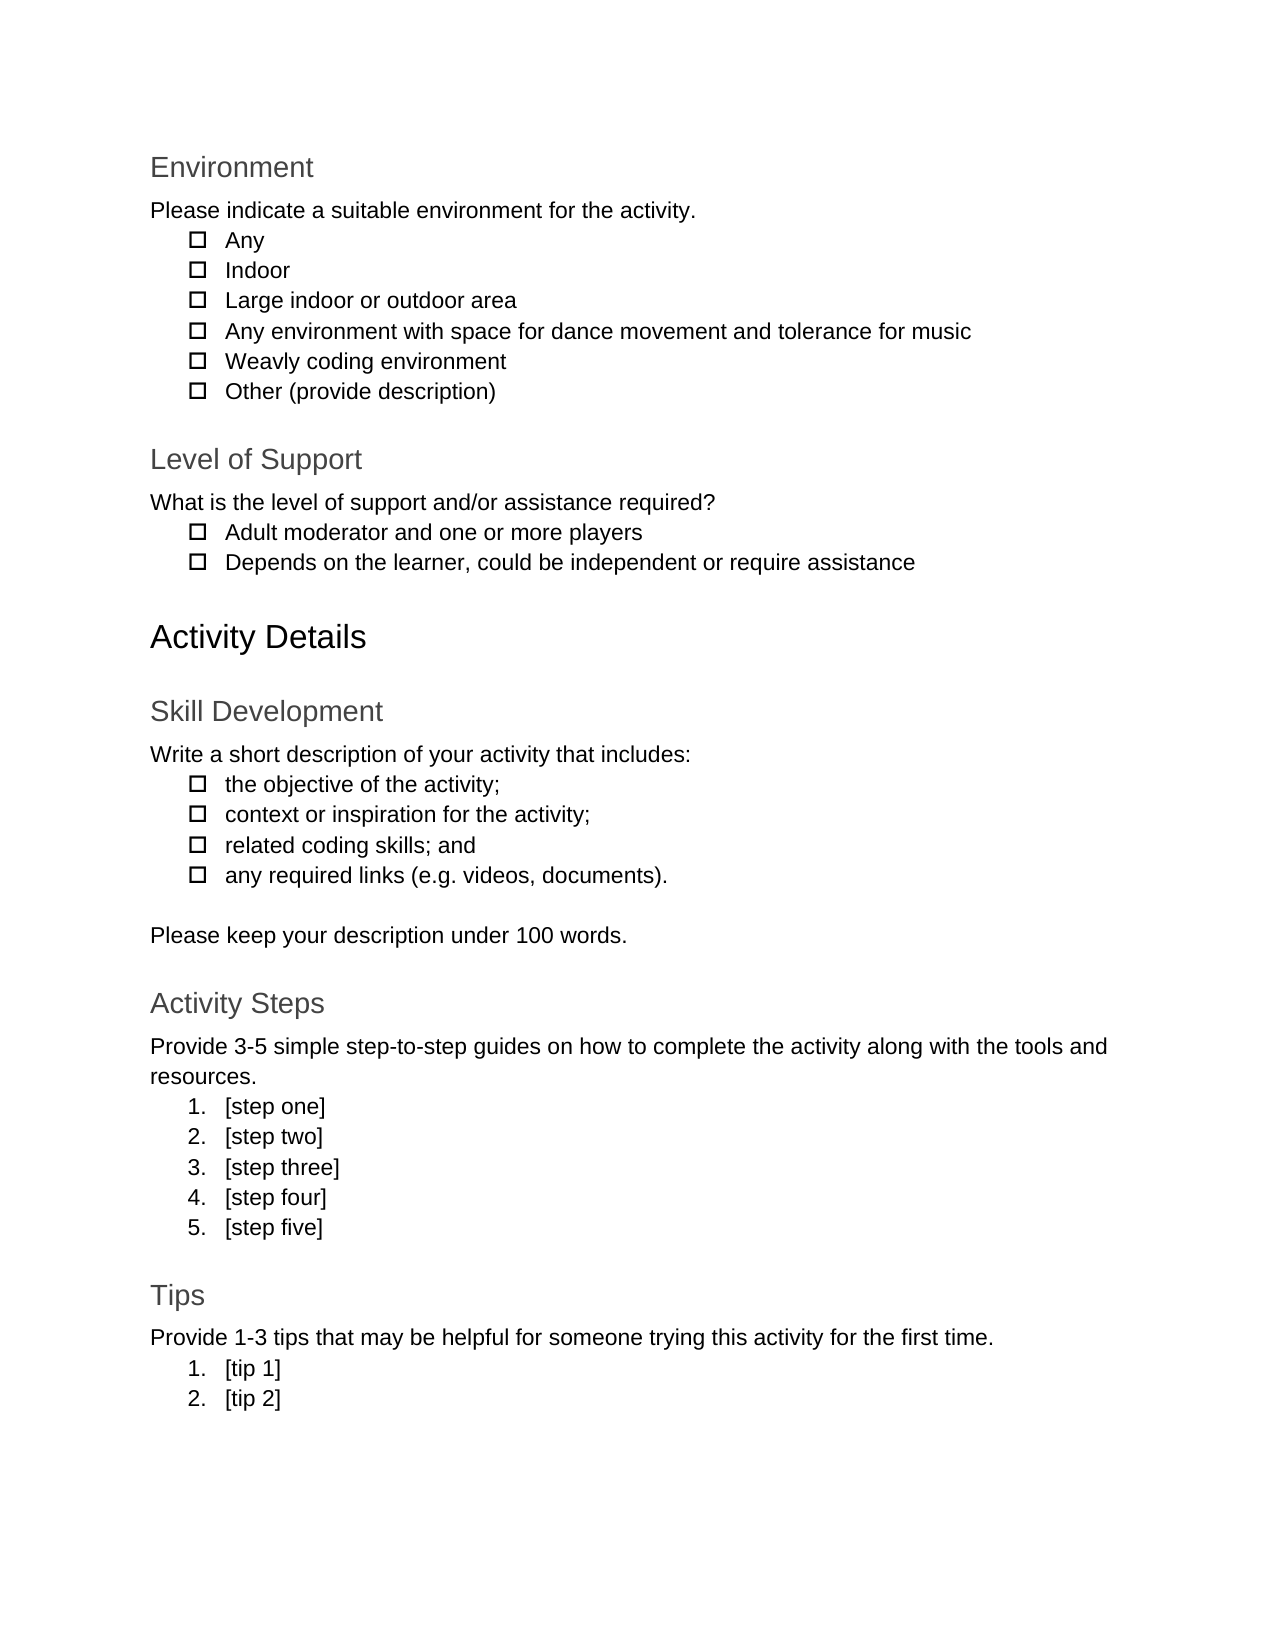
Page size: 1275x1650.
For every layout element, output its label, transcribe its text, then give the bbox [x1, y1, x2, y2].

text Please keep your description under 100 words. [150, 922, 1125, 949]
text Provide 3-5 simple step-to-step guides on how to complete the activity along with the tools and resources. [150, 1033, 1125, 1089]
subtitle Activity Details [150, 617, 1125, 655]
list Any environment with space for dance movement and tolerance for music [187, 318, 1125, 344]
list Indoor [187, 257, 1125, 284]
list the objective of the activity; [187, 771, 1125, 798]
text Please indicate a suitable environment for the activity. [150, 197, 1125, 223]
list [step five] [187, 1214, 1125, 1240]
list [step three] [187, 1153, 1125, 1180]
list [step four] [187, 1184, 1125, 1210]
list [tip 2] [187, 1385, 1125, 1411]
subtitle Level of Support [150, 442, 1125, 475]
list Adult moderator and one or more players [187, 519, 1125, 545]
text Write a short description of your activity that includes: [150, 741, 1125, 767]
subtitle Environment [150, 150, 1125, 183]
list context or inspiration for the activity; [187, 801, 1125, 828]
list related coding skills; and [187, 832, 1125, 858]
list [step two] [187, 1123, 1125, 1150]
list Any [187, 227, 1125, 253]
list any required links (e.g. videos, documents). [187, 862, 1125, 888]
subtitle Skill Development [150, 694, 1125, 728]
list Depends on the learner, could be independent or require assistance [187, 549, 1125, 575]
subtitle Activity Steps [150, 986, 1125, 1019]
list Large indoor or outdoor area [187, 287, 1125, 314]
list Other (provide description) [187, 378, 1125, 404]
list [tip 1] [187, 1354, 1125, 1381]
list Weavly coding environment [187, 348, 1125, 374]
subtitle Tips [150, 1277, 1125, 1311]
text What is the level of support and/or assistance required? [150, 488, 1125, 515]
list [step one] [187, 1093, 1125, 1119]
text Provide 1-3 tips that may be helpful for someone trying this activity for the first time. [150, 1324, 1125, 1351]
